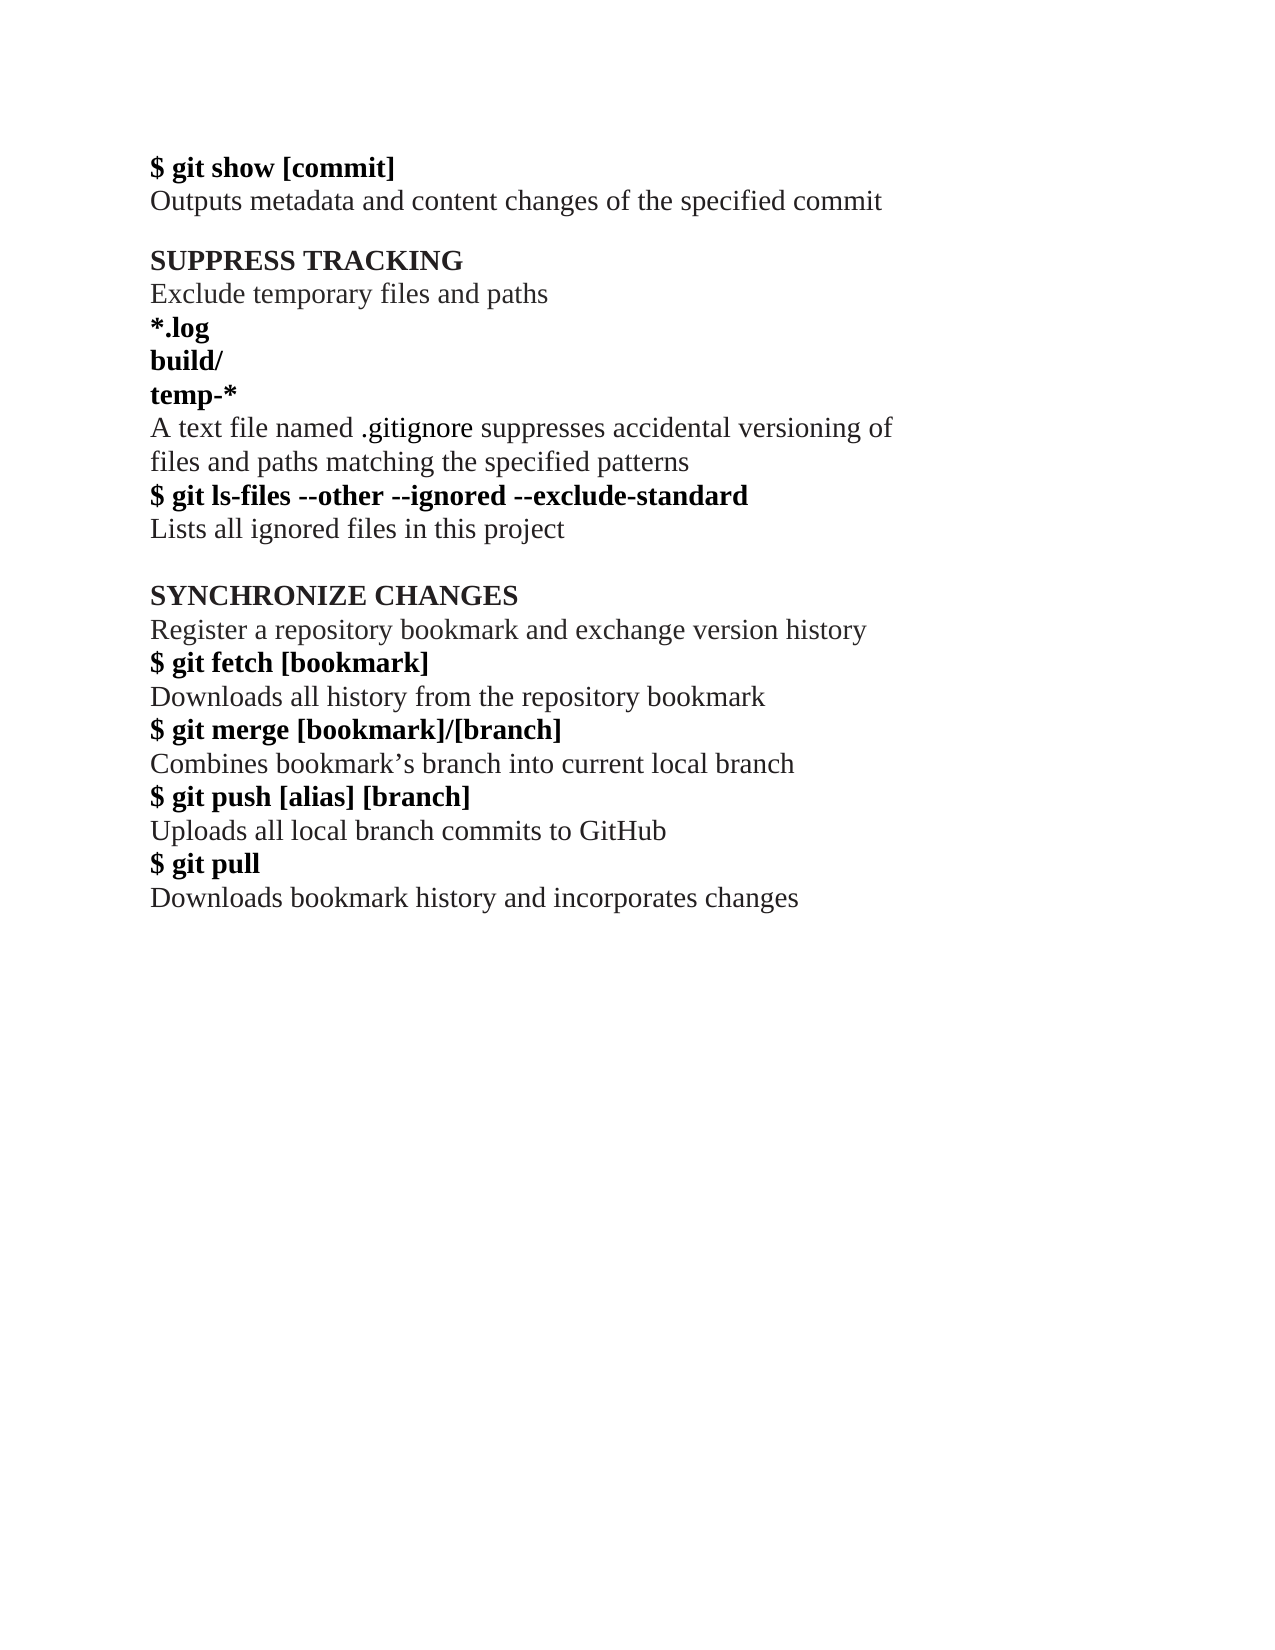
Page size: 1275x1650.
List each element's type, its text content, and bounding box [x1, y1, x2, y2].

text Outputs metadata and content changes of the specified commit [150, 183, 1125, 217]
text Lists all ignored files in this project [150, 511, 1125, 545]
text *.log [150, 310, 1125, 343]
text $ git ls-files --other --ignored --exclude-standard [150, 478, 1125, 511]
text $ git show [commit] [150, 150, 1125, 183]
text files and paths matching the specified patterns [150, 444, 1125, 478]
text $ git push [alias] [branch] [150, 779, 1125, 813]
text build/ [150, 343, 1125, 377]
text A text file named .gitignore suppresses accidental versioning of [150, 411, 1125, 444]
text $ git pull [150, 847, 1125, 880]
text Downloads all history from the repository bookmark [150, 679, 1125, 712]
text SUPPRESS TRACKING [150, 243, 1125, 276]
text temp-* [150, 377, 1125, 411]
text $ git fetch [bookmark] [150, 645, 1125, 679]
text Exclude temporary files and paths [150, 276, 1125, 310]
text Register a repository bookmark and exchange version history [150, 612, 1125, 645]
text $ git merge [bookmark]/[branch] [150, 712, 1125, 746]
text SYNCHRONIZE CHANGES [150, 578, 1125, 612]
text Combines bookmark’s branch into current local branch [150, 746, 1125, 779]
text Uploads all local branch commits to GitHub [150, 813, 1125, 847]
text Downloads bookmark history and incorporates changes [150, 880, 1125, 914]
